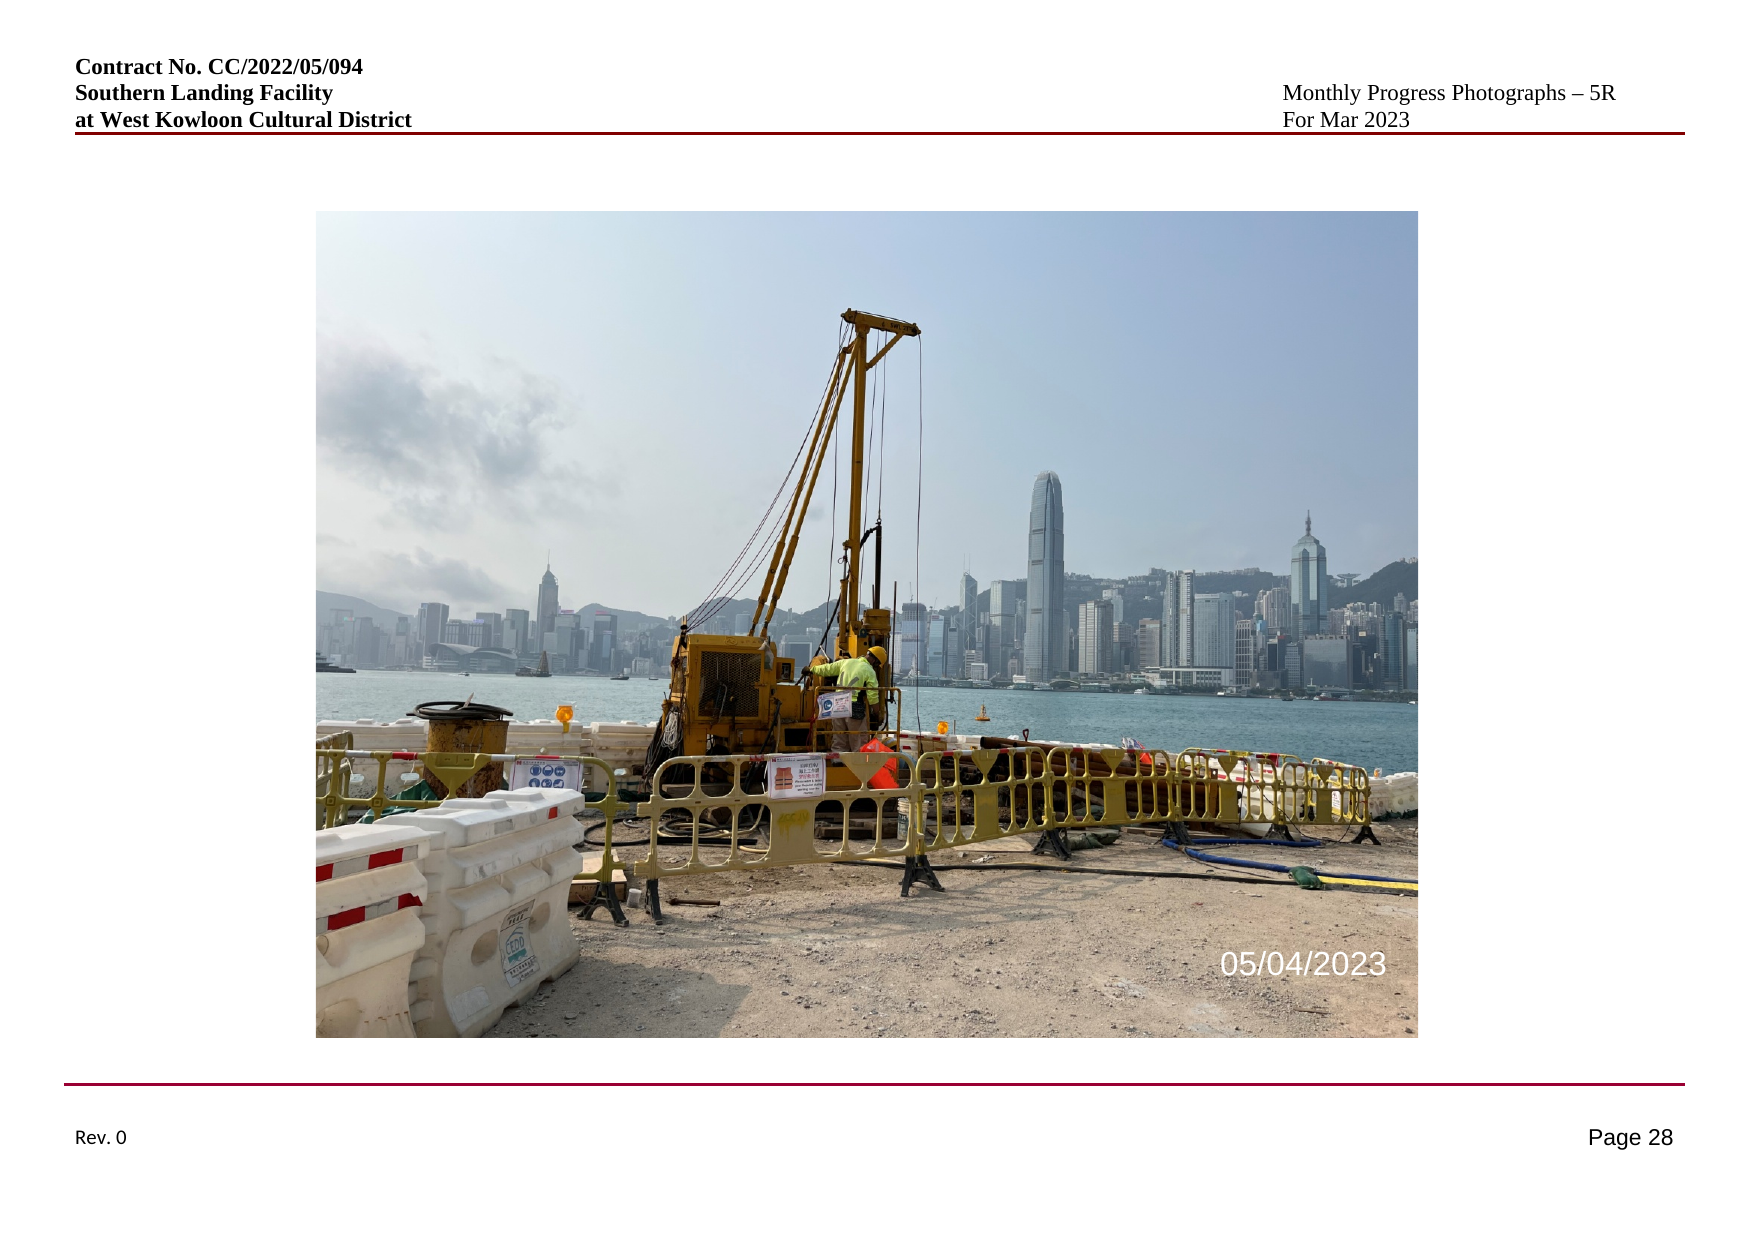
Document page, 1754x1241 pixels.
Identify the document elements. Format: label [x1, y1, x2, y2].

picture [315, 211, 1419, 1038]
table_header [141, 211, 1593, 1073]
